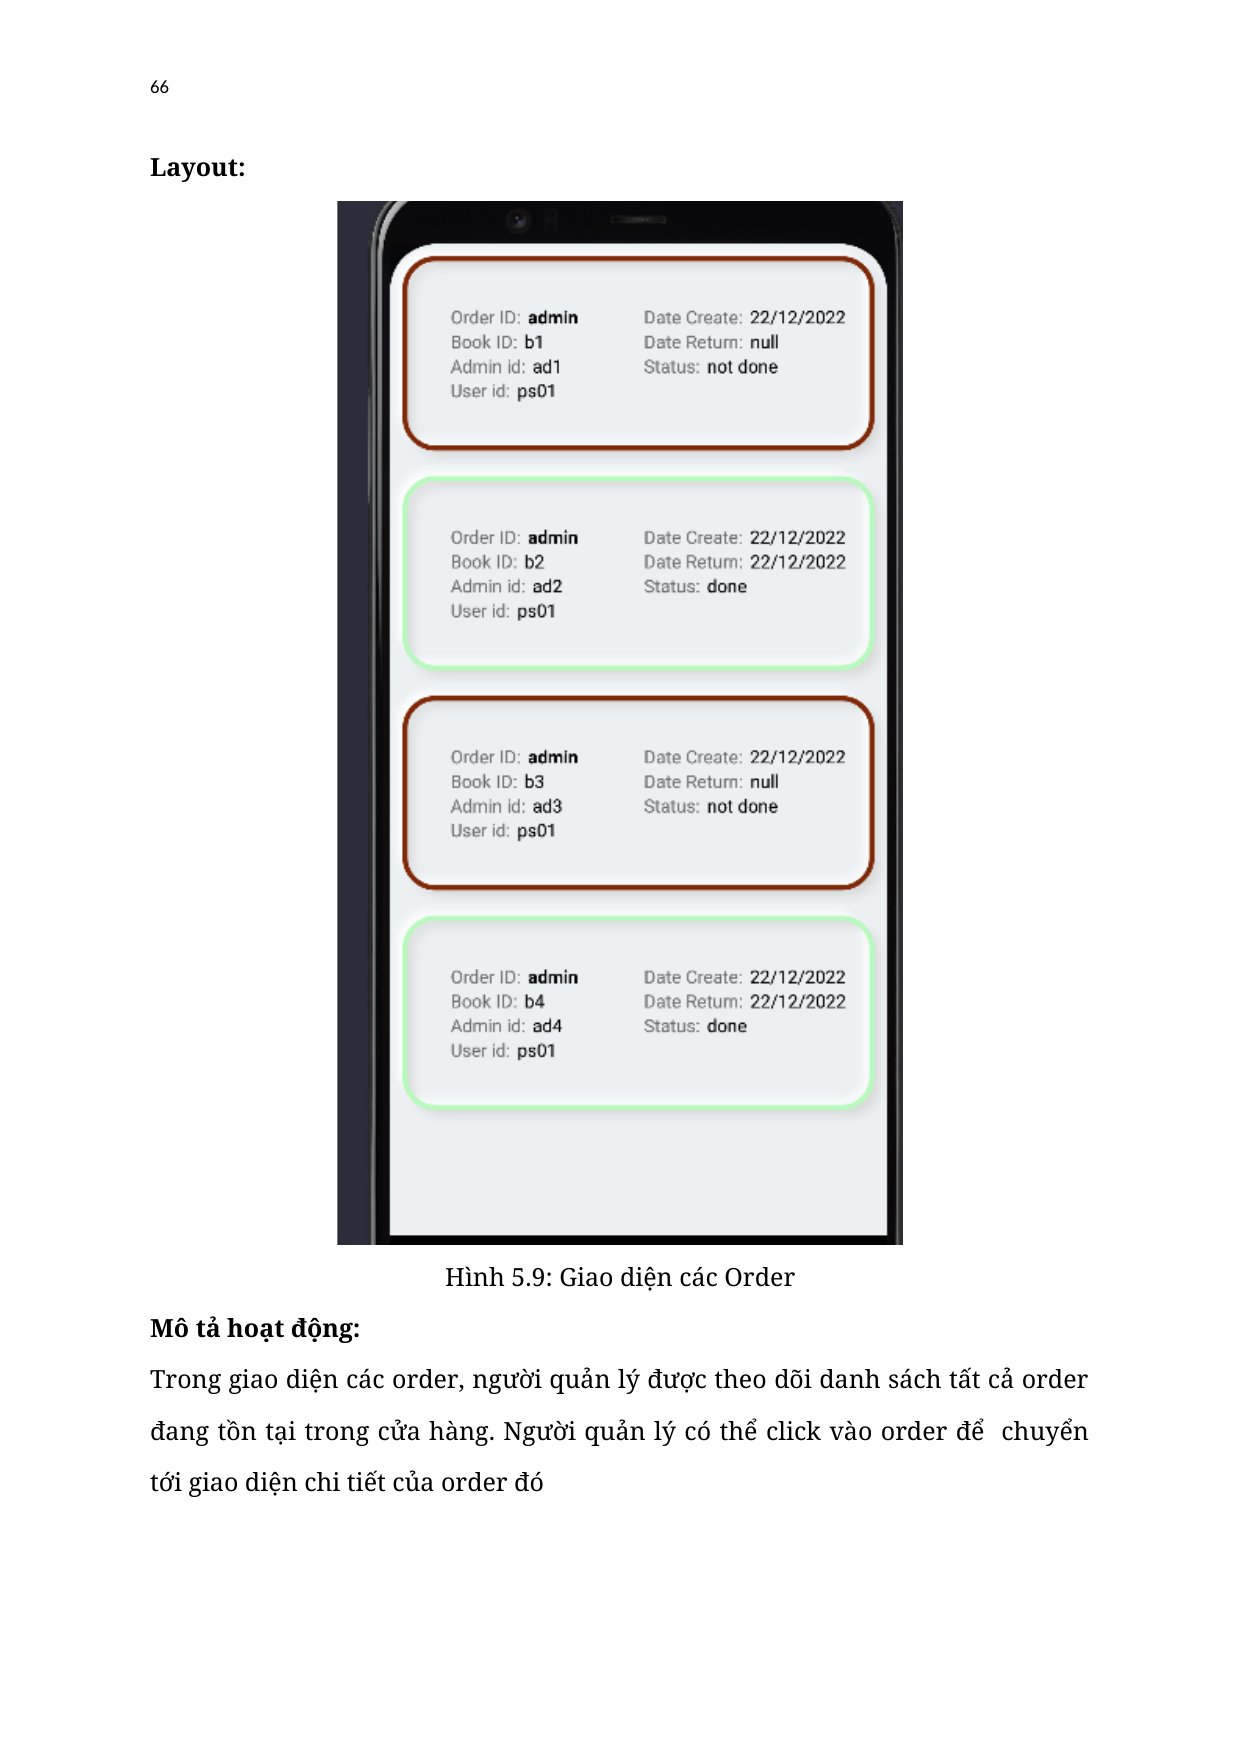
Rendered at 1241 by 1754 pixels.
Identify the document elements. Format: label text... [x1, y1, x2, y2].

list Trong giao diện các order, người quản lý được theo dõi danh sách tất cả order đang tồn tại trong cửa hàng. Người quản lý có thể click vào order để chuyển tới giao diện chi tiết của order đó [150, 1362, 1090, 1498]
picture [337, 201, 903, 1245]
list Hình 5.9: Giao diện các Order [150, 1260, 1090, 1294]
list Layout: [150, 150, 1090, 184]
list Mô tả hoạt động: [150, 1311, 1090, 1345]
